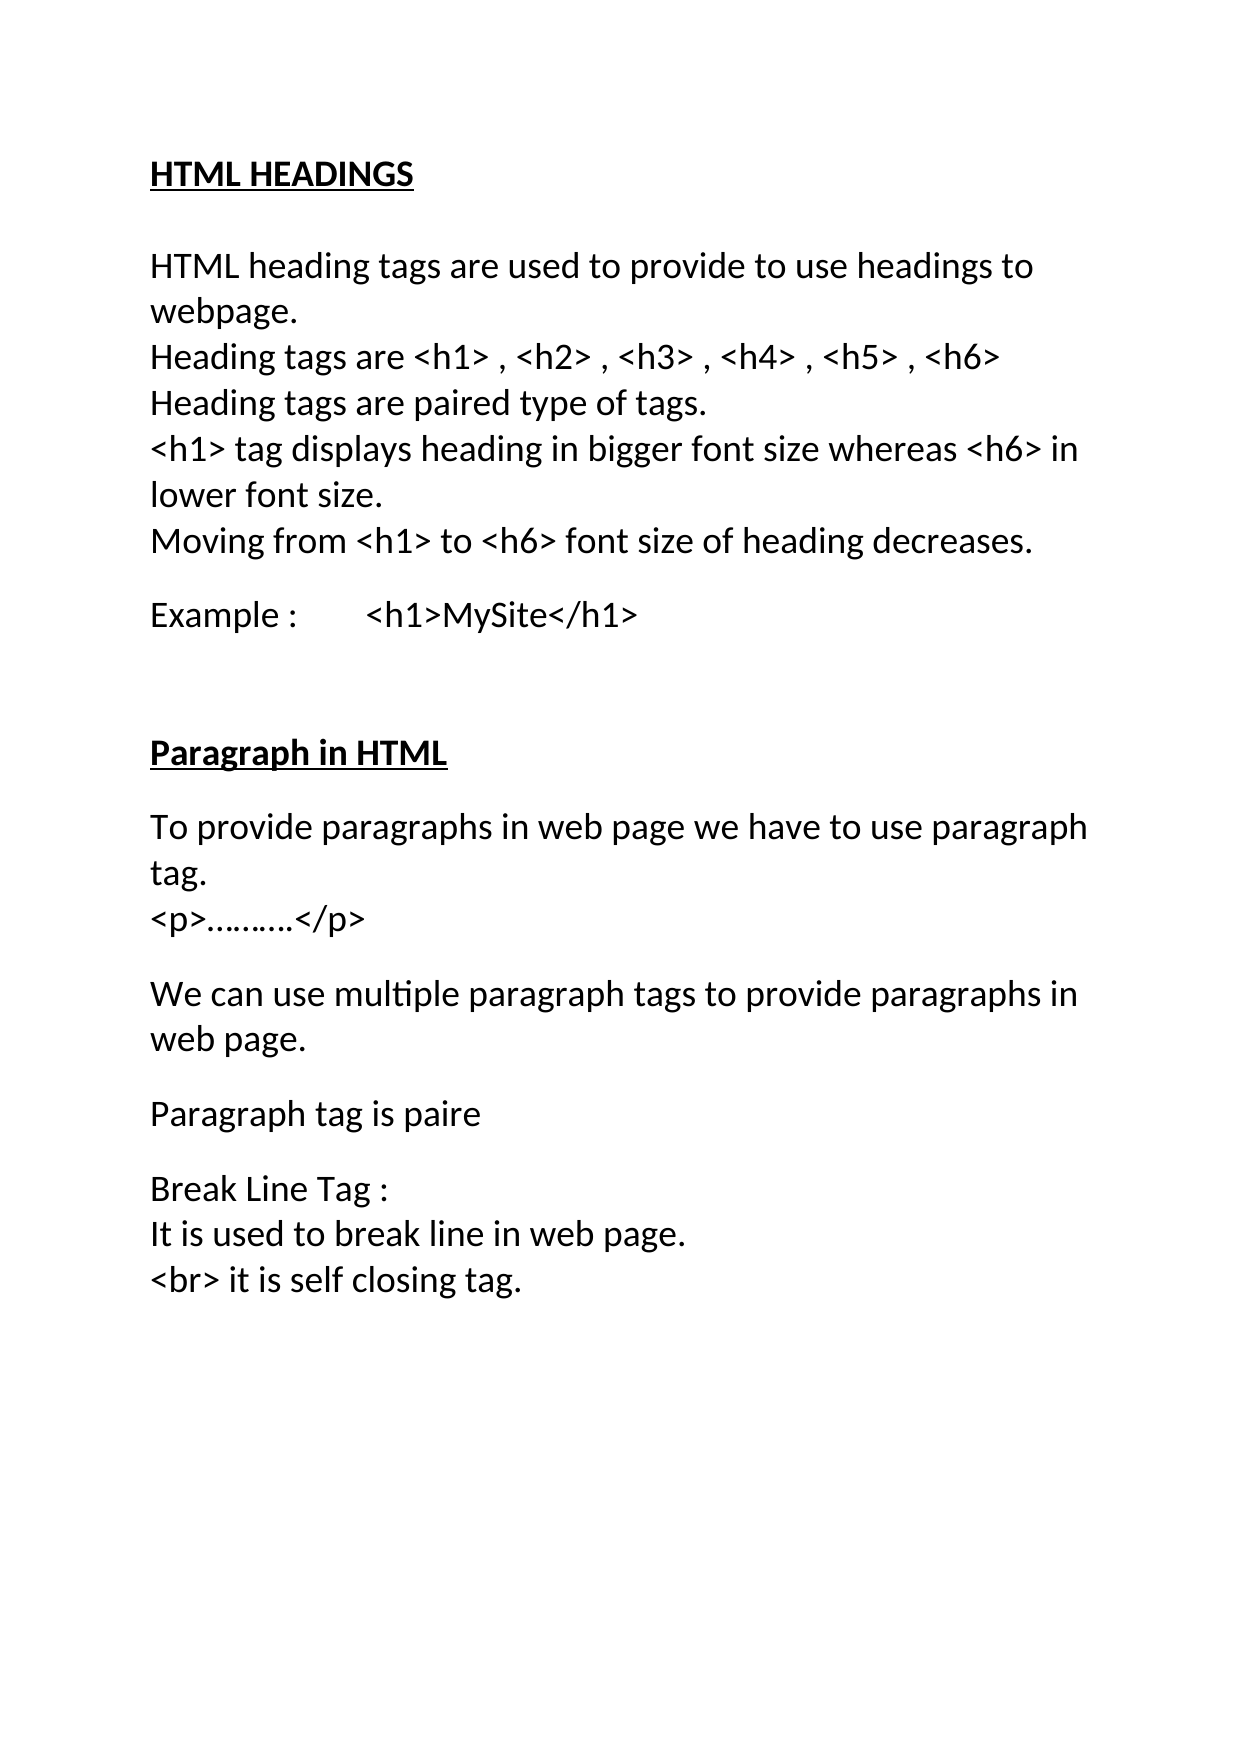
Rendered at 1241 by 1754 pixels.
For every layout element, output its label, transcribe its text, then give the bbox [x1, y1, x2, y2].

text It is used to break line in web page. [150, 1210, 1090, 1256]
text <br> it is self closing tag. [150, 1256, 1090, 1302]
text <h1> tag displays heading in bigger font size whereas <h6> in lower font size. [150, 425, 1090, 517]
text Moving from <h1> to <h6> font size of heading decreases. [150, 517, 1090, 562]
text Example : <h1>MySite</h1> [150, 591, 1090, 637]
text Paragraph in HTML [150, 729, 1090, 774]
text HTML heading tags are used to provide to use headings to webpage. [150, 242, 1090, 333]
text To provide paragraphs in web page we have to use paragraph tag. [150, 803, 1090, 895]
text HTML HEADINGS [150, 150, 1090, 196]
text Heading tags are paired type of tags. [150, 379, 1090, 425]
text We can use multiple paragraph tags to provide paragraphs in web page. [150, 969, 1090, 1061]
text Heading tags are <h1> , <h2> , <h3> , <h4> , <h5> , <h6> [150, 333, 1090, 379]
text Paragraph tag is paired type of tag. [150, 1090, 1090, 1136]
text Break Line Tag : [150, 1164, 1090, 1210]
text <p>……….</p> [150, 895, 1090, 941]
